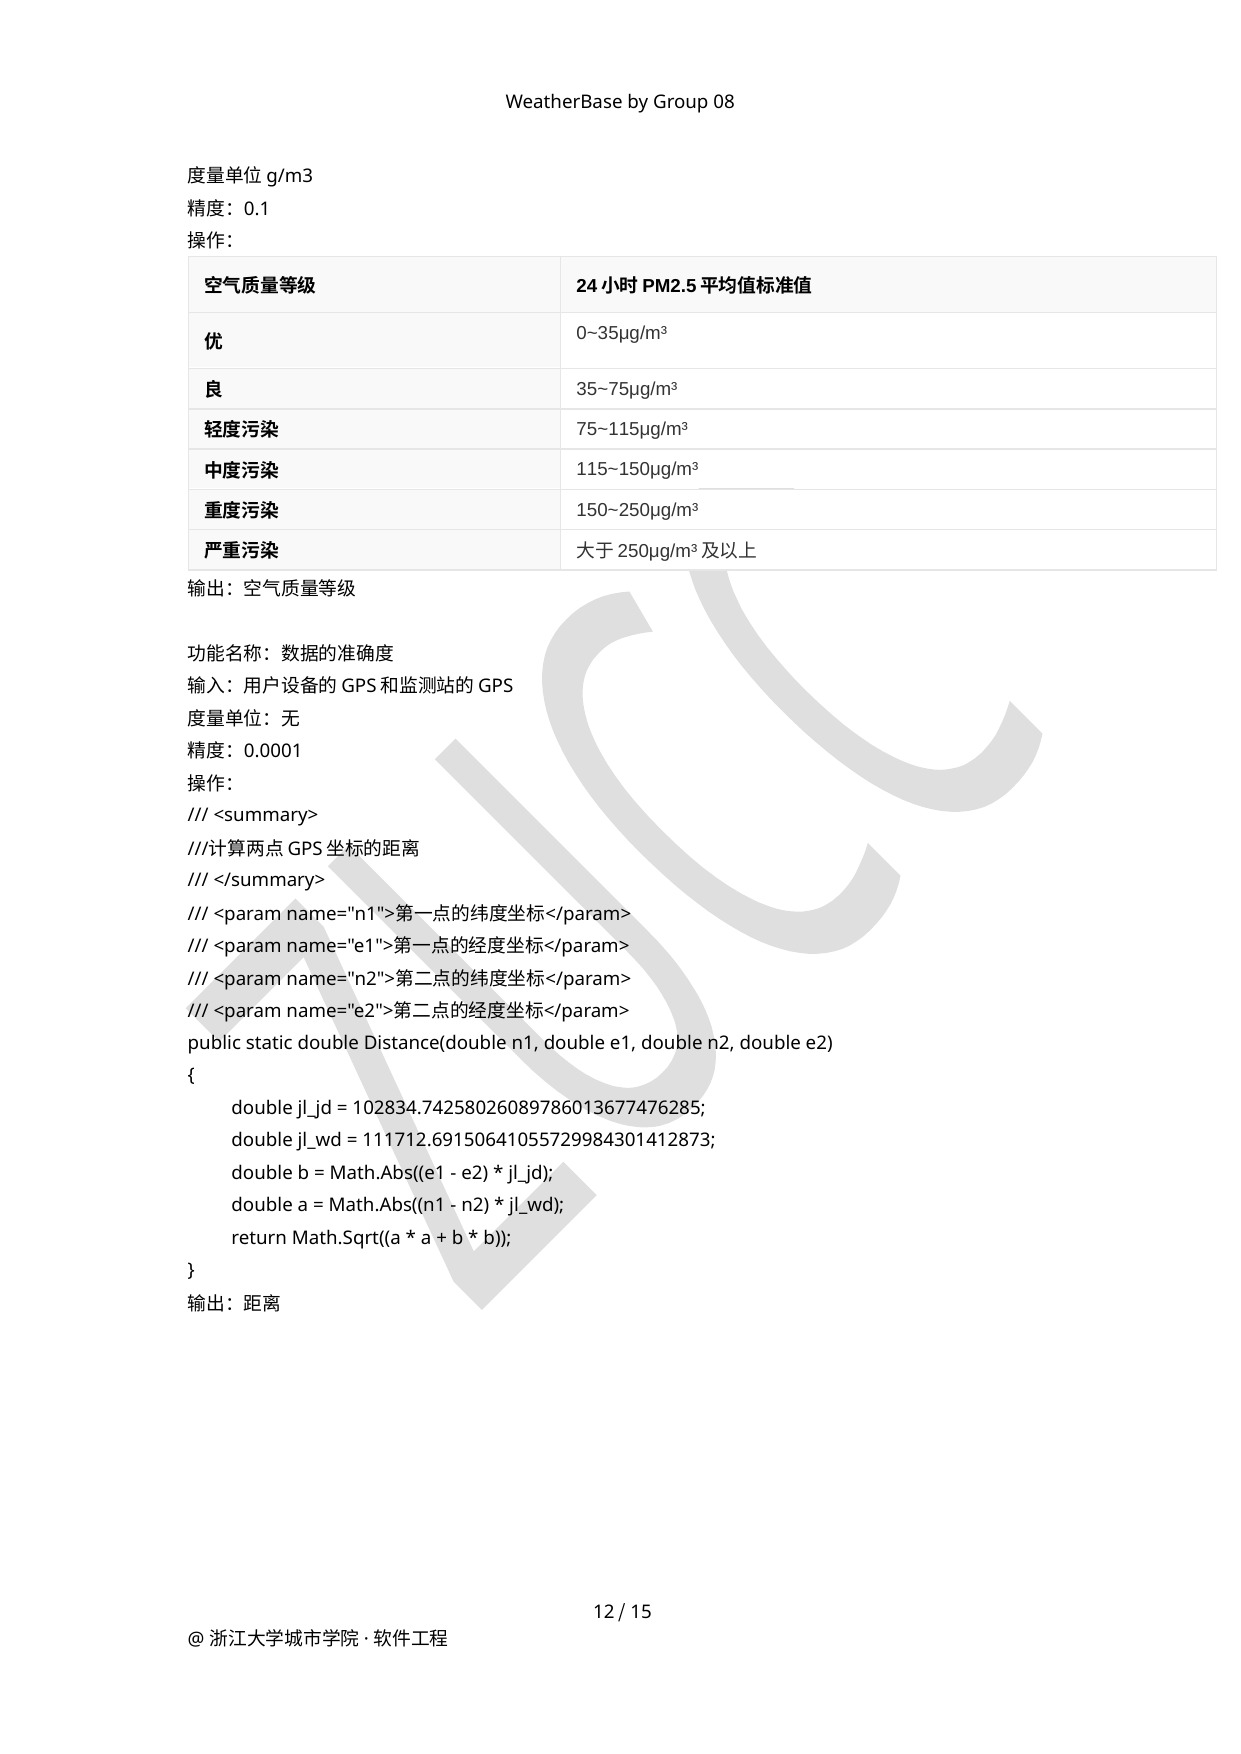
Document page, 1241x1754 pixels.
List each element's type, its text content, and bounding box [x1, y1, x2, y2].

text /// </summary> [187, 863, 1053, 896]
table_cell 中度污染 [189, 450, 560, 488]
table_cell 优 [189, 313, 560, 367]
table_header 24小时PM2.5平均值标准值 [561, 257, 1216, 312]
text 精度：0.1 [187, 191, 1053, 223]
table_cell 150~250μg/m³ [561, 490, 1216, 529]
text /// <summary> [187, 798, 1053, 831]
table_cell 严重污染 [189, 530, 560, 569]
text } [187, 1253, 1053, 1286]
table_cell 大于250μg/m³及以上 [561, 530, 1216, 569]
text { [187, 1058, 1053, 1091]
text double b = Math.Abs((e1 - e2) * jl_jd); [231, 1156, 1053, 1188]
text /// <param name="e1">第一点的经度坐标</param> [187, 928, 1053, 961]
table_cell 轻度污染 [189, 410, 560, 448]
text 功能名称：数据的准确度 [187, 636, 1053, 668]
table_cell 良 [189, 369, 560, 408]
text /// <param name="n1">第一点的纬度坐标</param> [187, 896, 1053, 928]
text /// <param name="n2">第二点的纬度坐标</param> [187, 961, 1053, 993]
text 操作： [187, 223, 1053, 256]
table_header 空气质量等级 [189, 257, 560, 312]
text 度量单位g/m3 [187, 158, 1053, 191]
table_cell 115~150μg/m³ [561, 450, 1216, 488]
text double jl_jd = 102834.74258026089786013677476285; [231, 1091, 1053, 1123]
table_cell 0~35μg/m³ [561, 313, 1216, 367]
text 度量单位：无 [187, 701, 1053, 733]
text 操作： [187, 766, 1053, 798]
text double a = Math.Abs((n1 - n2) * jl_wd); [231, 1188, 1053, 1221]
text double jl_wd = 111712.69150641055729984301412873; [231, 1123, 1053, 1156]
text 输出：距离 [187, 1286, 1053, 1318]
table_cell 75~115μg/m³ [561, 410, 1216, 448]
text return Math.Sqrt((a * a + b * b)); [231, 1221, 1053, 1253]
text ///计算两点GPS坐标的距离 [187, 831, 1053, 863]
text 输出：空气质量等级 [187, 571, 1053, 603]
table_cell 35~75μg/m³ [561, 369, 1216, 408]
table_cell 重度污染 [189, 490, 560, 529]
text 输入：用户设备的GPS和监测站的GPS [187, 668, 1053, 701]
text public static double Distance(double n1, double e1, double n2, double e2) [187, 1026, 1053, 1058]
text 精度：0.0001 [187, 733, 1053, 766]
text /// <param name="e2">第二点的经度坐标</param> [187, 993, 1053, 1026]
